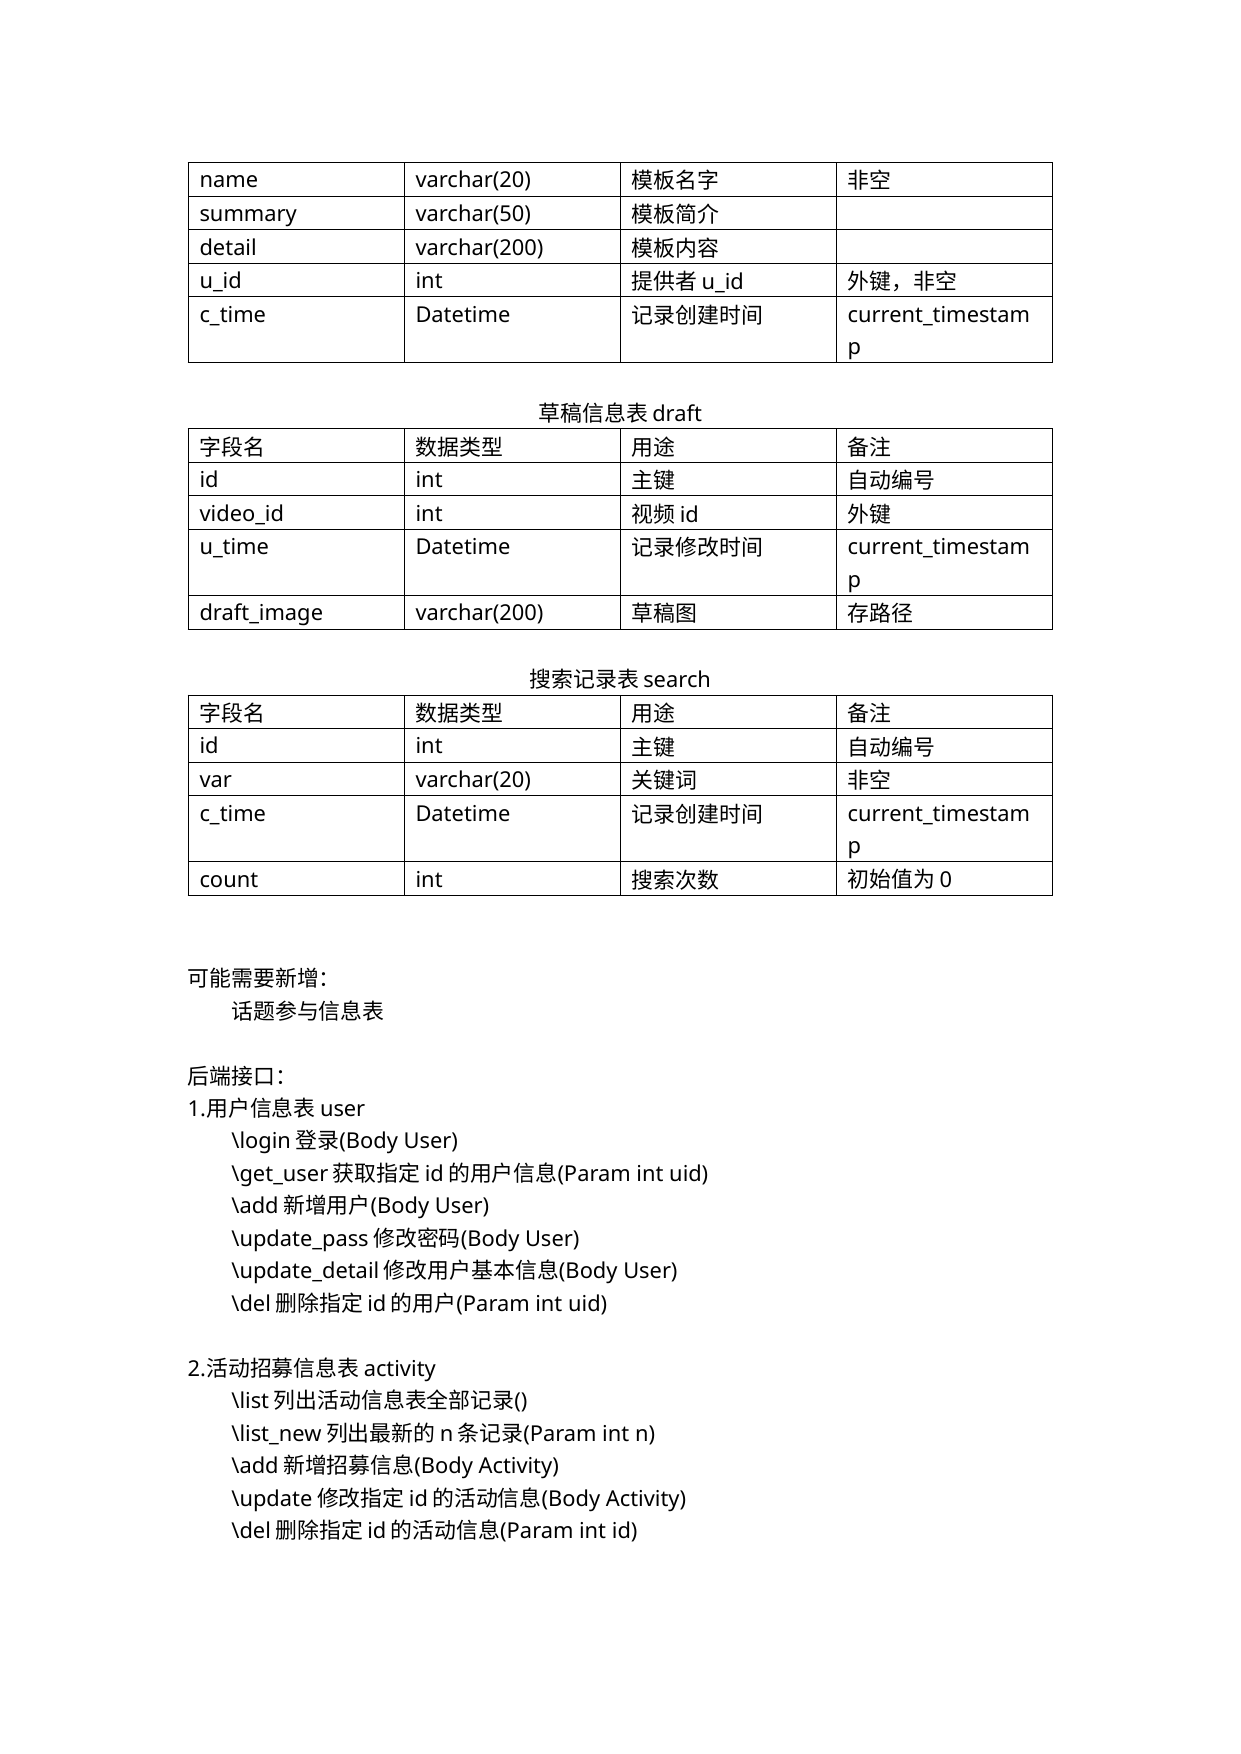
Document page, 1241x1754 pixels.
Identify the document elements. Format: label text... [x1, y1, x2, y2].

table_cell current_timestamp [837, 530, 1052, 595]
table_header 备注 [837, 429, 1052, 462]
table_header 字段名 [189, 696, 404, 728]
text \add新增用户(Body User) [187, 1188, 1053, 1221]
text 话题参与信息表 [187, 993, 1053, 1026]
table_header 数据类型 [405, 696, 620, 728]
table_cell 外键 [837, 496, 1052, 529]
table_cell id [189, 463, 404, 495]
text 2.活动招募信息表activity [187, 1351, 1053, 1383]
table_header 数据类型 [405, 429, 620, 462]
table_cell varchar(20) [405, 763, 620, 795]
table_cell 视频id [621, 496, 836, 529]
table_cell 自动编号 [837, 729, 1052, 762]
table_cell 存路径 [837, 596, 1052, 628]
text \del删除指定id的活动信息(Param int id) [187, 1513, 1053, 1546]
text \update修改指定id的活动信息(Body Activity) [187, 1481, 1053, 1513]
table_cell [837, 197, 1052, 229]
table_cell 关键词 [621, 763, 836, 795]
table_cell 记录修改时间 [621, 530, 836, 595]
table_cell 非空 [837, 763, 1052, 795]
table_cell video_id [189, 496, 404, 529]
table_cell varchar(200) [405, 230, 620, 263]
text \update_detail修改用户基本信息(Body User) [187, 1253, 1053, 1286]
table_cell detail [189, 230, 404, 263]
table_header 备注 [837, 696, 1052, 728]
text 1.用户信息表user [187, 1091, 1053, 1123]
table_cell Datetime [405, 297, 620, 362]
table_cell int [405, 862, 620, 895]
table_cell name [189, 163, 404, 196]
table_cell u_id [189, 264, 404, 296]
table_cell 模板名字 [621, 163, 836, 196]
table_cell varchar(20) [405, 163, 620, 196]
text \update_pass修改密码(Body User) [187, 1221, 1053, 1253]
table_cell var [189, 763, 404, 795]
table_cell current_timestamp [837, 297, 1052, 362]
table_header 字段名 [189, 429, 404, 462]
table_cell 自动编号 [837, 463, 1052, 495]
table_cell c_time [189, 297, 404, 362]
table_cell current_timestamp [837, 796, 1052, 861]
table_cell 记录创建时间 [621, 297, 836, 362]
text 可能需要新增： [187, 961, 1053, 993]
table_cell summary [189, 197, 404, 229]
table_cell varchar(50) [405, 197, 620, 229]
table_cell 模板简介 [621, 197, 836, 229]
table_cell draft_image [189, 596, 404, 628]
table_cell id [189, 729, 404, 762]
table_cell Datetime [405, 796, 620, 861]
text \list_new列出最新的n条记录(Param int n) [187, 1416, 1053, 1448]
table_cell 模板内容 [621, 230, 836, 263]
table_cell int [405, 496, 620, 529]
table_cell 主键 [621, 463, 836, 495]
table_cell int [405, 463, 620, 495]
table_cell 记录创建时间 [621, 796, 836, 861]
table_cell count [189, 862, 404, 895]
table_header 用途 [621, 696, 836, 728]
text 草稿信息表draft [187, 396, 1053, 428]
table_cell int [405, 264, 620, 296]
table_cell 主键 [621, 729, 836, 762]
table_cell u_time [189, 530, 404, 595]
table_cell [837, 230, 1052, 263]
table_cell 搜索次数 [621, 862, 836, 895]
text \login登录(Body User) [187, 1123, 1053, 1156]
table_cell 提供者u_id [621, 264, 836, 296]
table_cell 初始值为0 [837, 862, 1052, 895]
table_cell 非空 [837, 163, 1052, 196]
text \get_user获取指定id的用户信息(Param int uid) [187, 1156, 1053, 1188]
table_cell varchar(200) [405, 596, 620, 628]
text \list列出活动信息表全部记录() [187, 1383, 1053, 1416]
table_cell 外键，非空 [837, 264, 1052, 296]
table_cell int [405, 729, 620, 762]
text \add新增招募信息(Body Activity) [187, 1448, 1053, 1481]
table_cell Datetime [405, 530, 620, 595]
table_cell c_time [189, 796, 404, 861]
table_cell 草稿图 [621, 596, 836, 628]
table_header 用途 [621, 429, 836, 462]
text 后端接口： [187, 1058, 1053, 1091]
text 搜索记录表search [187, 662, 1053, 694]
text \del删除指定id的用户(Param int uid) [187, 1286, 1053, 1318]
